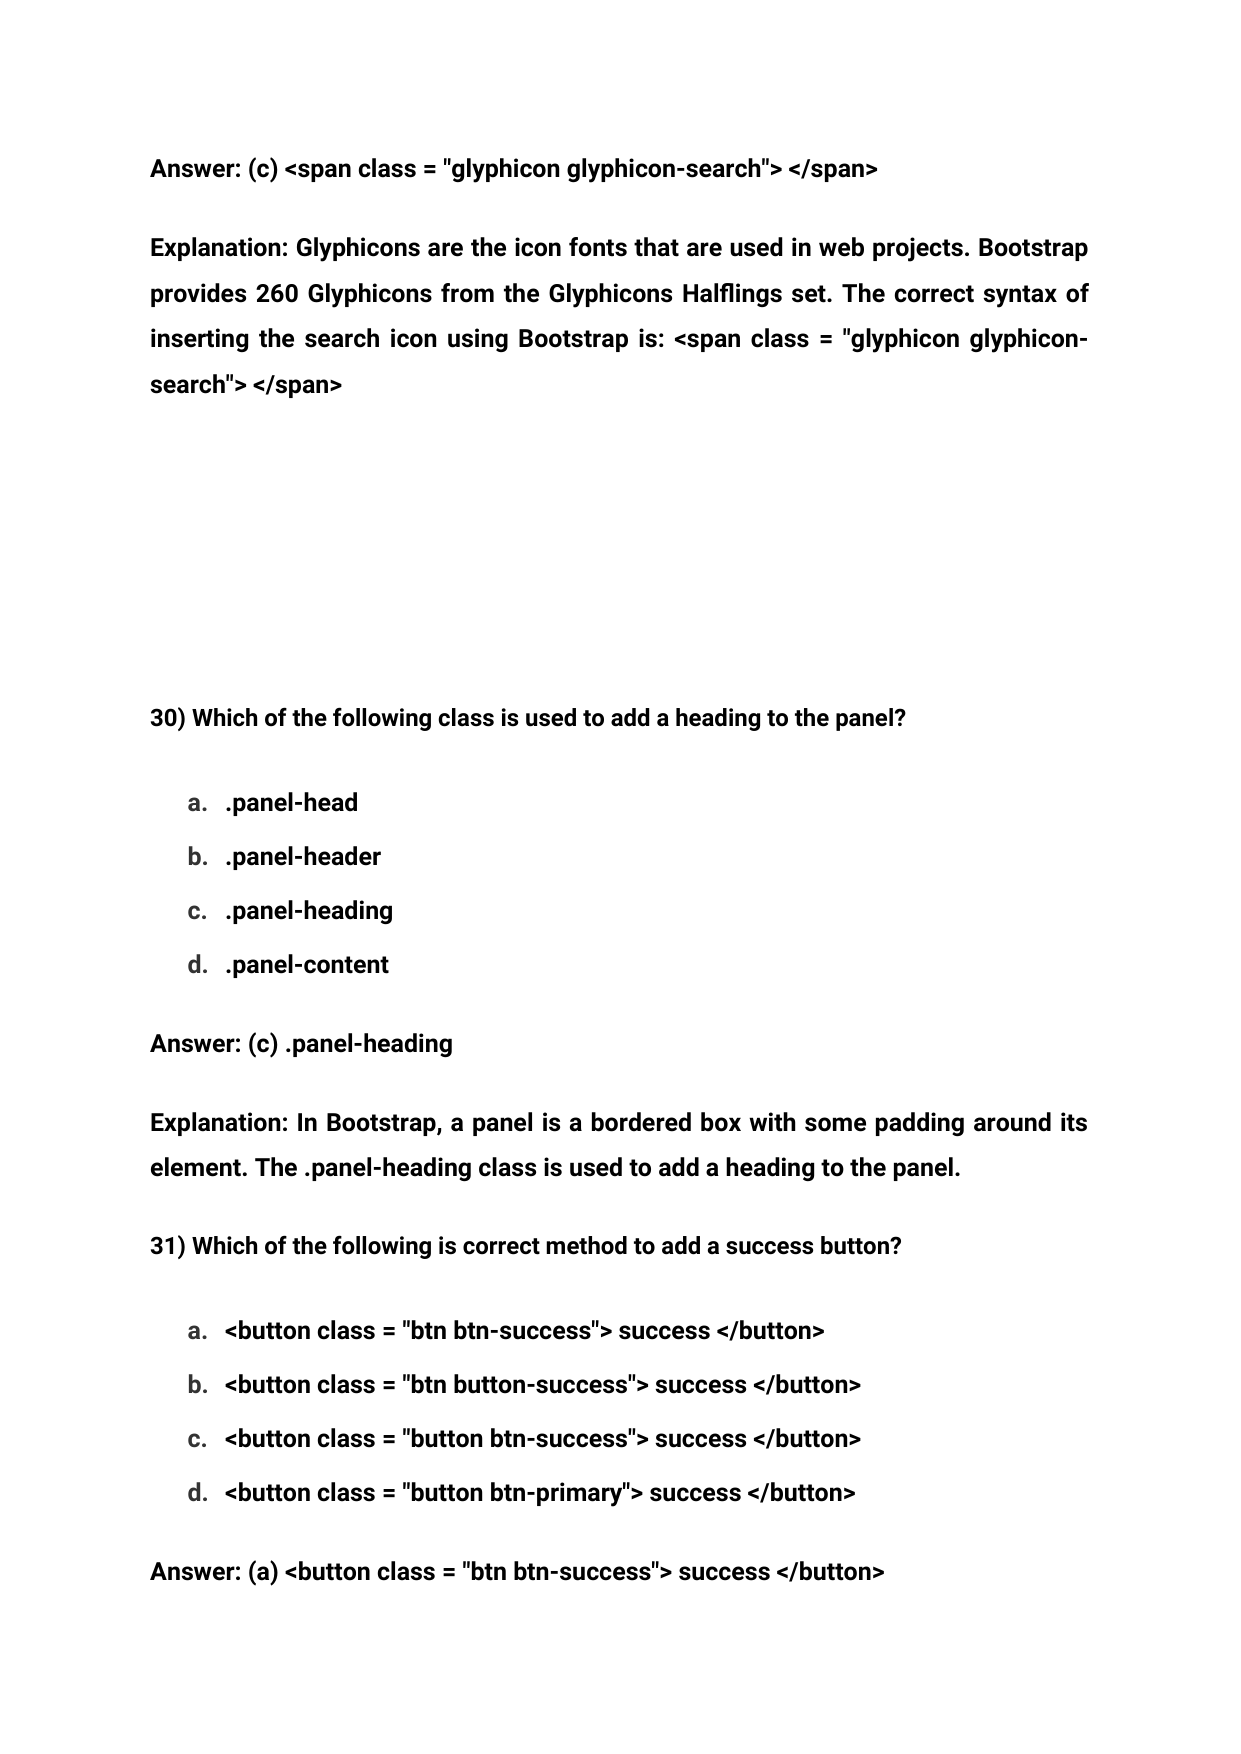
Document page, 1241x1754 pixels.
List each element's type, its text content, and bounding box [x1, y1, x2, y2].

list <button class = "button btn-primary"> success </button> [187, 1473, 1094, 1511]
list <button class = "btn btn-success"> success </button> [187, 1312, 1094, 1349]
text Answer: (c) <span class = "glyphicon glyphicon-search"> </span> [150, 150, 1094, 188]
list <button class = "button btn-success"> success </button> [187, 1419, 1094, 1457]
list .panel-content [187, 946, 1094, 983]
text Explanation: Glyphicons are the icon fonts that are used in web projects. Bootstrap provides 260 Glyphicons from the Glyphicons Halflings set. The correct syntax of inserting the search icon using Bootstrap is: <span class = "glyphicon glyphicon-search"> </span> [150, 229, 1094, 403]
text Explanation: In Bootstrap, a panel is a bordered box with some padding around its element. The .panel-heading class is used to add a heading to the panel. [150, 1104, 1094, 1187]
text 31) Which of the following is correct method to add a success button? [150, 1228, 1094, 1265]
list .panel-heading [187, 892, 1094, 929]
list .panel-head [187, 784, 1094, 821]
text 30) Which of the following class is used to add a heading to the panel? [150, 700, 1094, 737]
text Answer: (a) <button class = "btn btn-success"> success </button> [150, 1552, 1094, 1590]
list .panel-header [187, 838, 1094, 875]
text Answer: (c) .panel-heading [150, 1025, 1094, 1062]
list <button class = "btn button-success"> success </button> [187, 1366, 1094, 1403]
